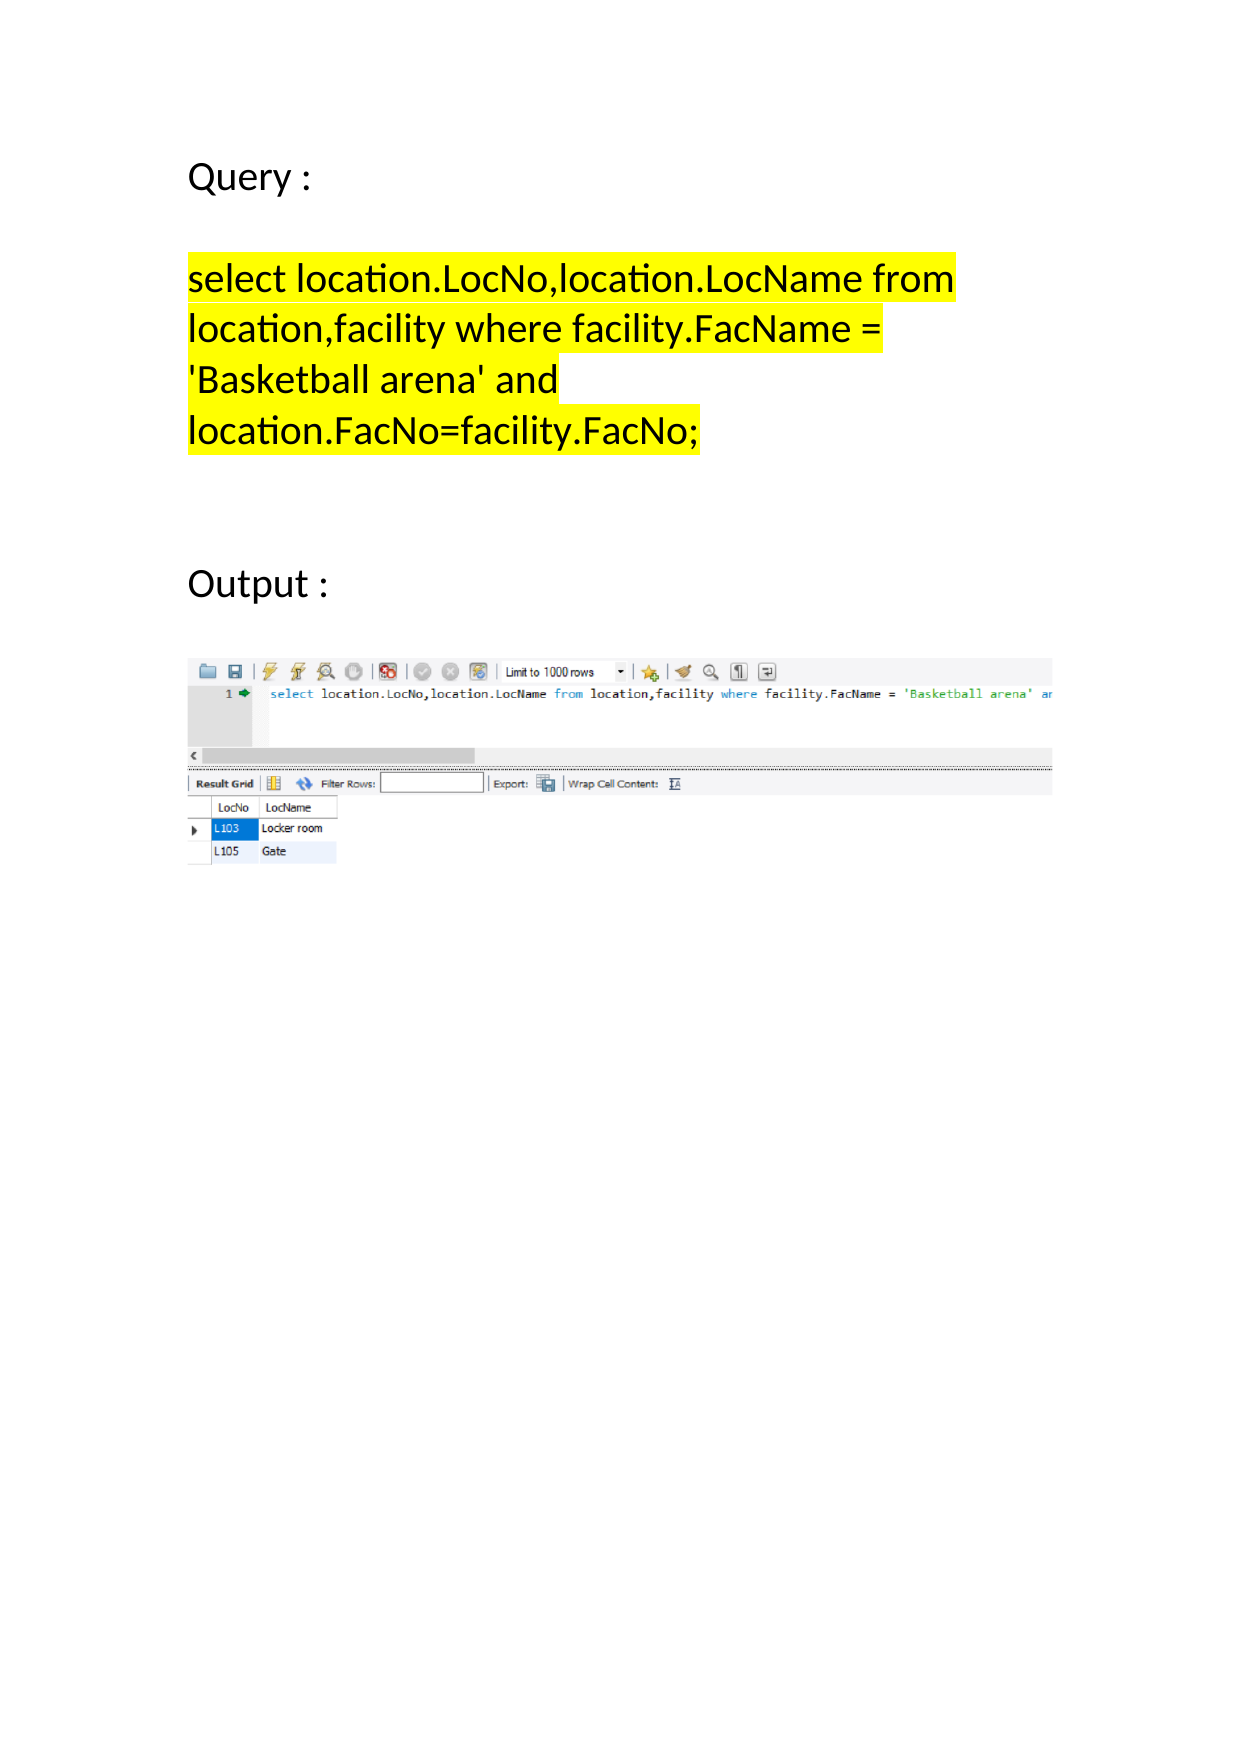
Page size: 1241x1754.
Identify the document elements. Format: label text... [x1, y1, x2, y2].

picture [187, 658, 1053, 890]
text Query : [187, 150, 1053, 201]
text select location.LocNo,location.LocName from location,facility where facility.FacName = 'Basketball arena' and location.FacNo=facility.FacNo; [187, 252, 1053, 455]
text Output : [187, 557, 1053, 607]
